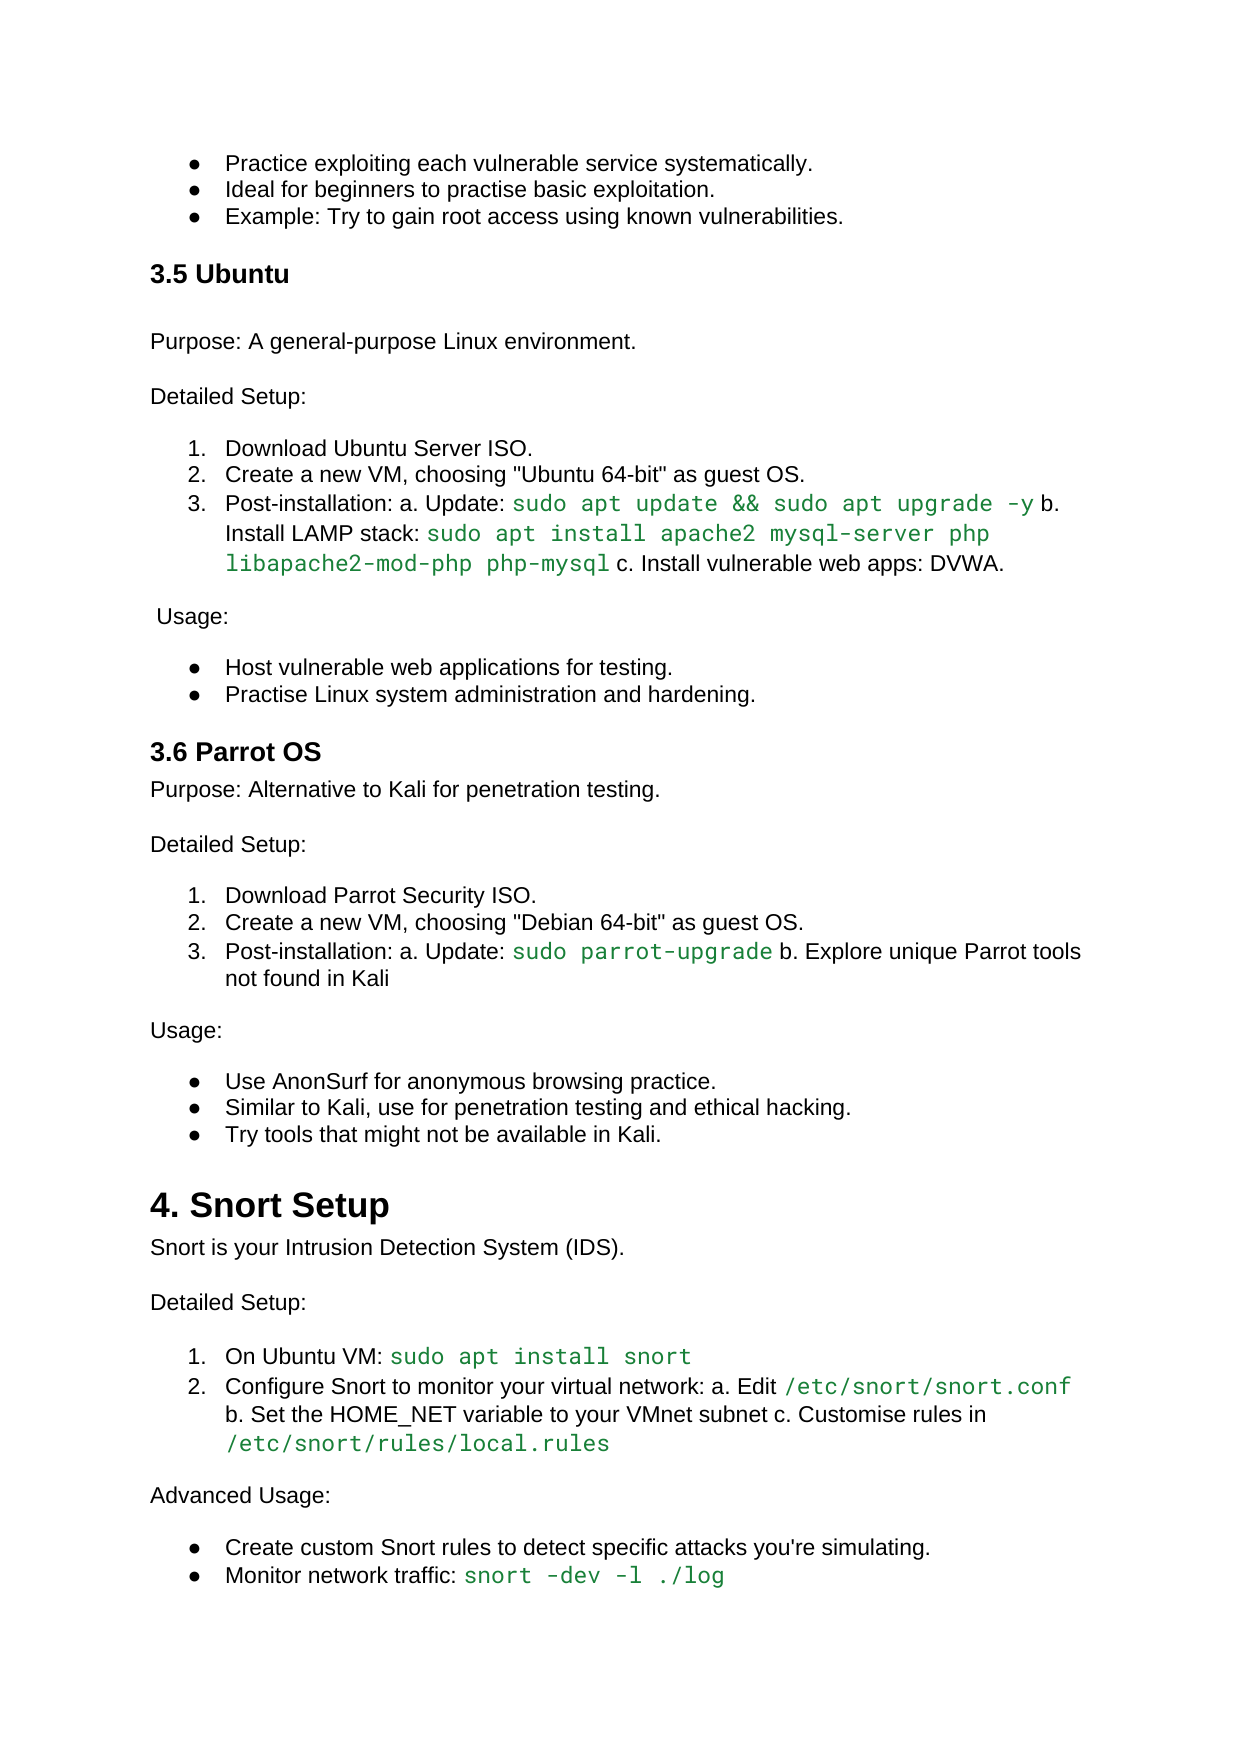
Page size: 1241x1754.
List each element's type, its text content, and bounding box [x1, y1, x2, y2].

list Similar to Kali, use for penetration testing and ethical hacking. [187, 1094, 1090, 1121]
text Detailed Setup: [150, 1289, 1090, 1315]
list Create a new VM, choosing "Debian 64-bit" as guest OS. [187, 909, 1090, 935]
list Download Ubuntu Server ISO. [187, 434, 1090, 461]
list Post-installation: a. Update: sudo parrot-upgrade b. Explore unique Parrot tools not found in Kali [187, 935, 1090, 992]
text Usage: [150, 603, 1090, 629]
list Create custom Snort rules to detect specific attacks you're simulating. [187, 1533, 1090, 1560]
text Snort is your Intrusion Detection System (IDS). [150, 1233, 1090, 1260]
text Detailed Setup: [150, 831, 1090, 857]
list On Ubuntu VM: sudo apt install snort [187, 1340, 1090, 1370]
list Practise Linux system administration and hardening. [187, 681, 1090, 707]
list Monitor network traffic: snort -dev -l ./log [187, 1560, 1090, 1590]
list Download Parrot Security ISO. [187, 882, 1090, 909]
text Detailed Setup: [150, 383, 1090, 409]
text Usage: [150, 1017, 1090, 1043]
list Practice exploiting each vulnerable service systematically. [187, 150, 1090, 176]
subtitle 3.5 Ubuntu [150, 258, 1090, 289]
subtitle 4. Snort Setup [150, 1184, 1090, 1225]
list Post-installation: a. Update: sudo apt update && sudo apt upgrade -y b. Install LAMP stack: sudo apt install apache2 mysql-server php libapache2-mod-php php-mysql c. Install vulnerable web apps: DVWA. [187, 487, 1090, 578]
list Ideal for beginners to practise basic exploitation. [187, 176, 1090, 203]
list Configure Snort to monitor your virtual network: a. Edit /etc/snort/snort.conf b. Set the HOME_NET variable to your VMnet subnet c. Customise rules in /etc/snort/rules/local.rules [187, 1370, 1090, 1457]
list Host vulnerable web applications for testing. [187, 654, 1090, 681]
list Try tools that might not be available in Kali. [187, 1121, 1090, 1147]
text Purpose: Alternative to Kali for penetration testing. [150, 776, 1090, 802]
list Use AnonSurf for anonymous browsing practice. [187, 1068, 1090, 1094]
list Create a new VM, choosing "Ubuntu 64-bit" as guest OS. [187, 461, 1090, 487]
subtitle 3.6 Parrot OS [150, 736, 1090, 767]
text Advanced Usage: [150, 1482, 1090, 1508]
list Example: Try to gain root access using known vulnerabilities. [187, 203, 1090, 229]
text Purpose: A general-purpose Linux environment. [150, 328, 1090, 354]
